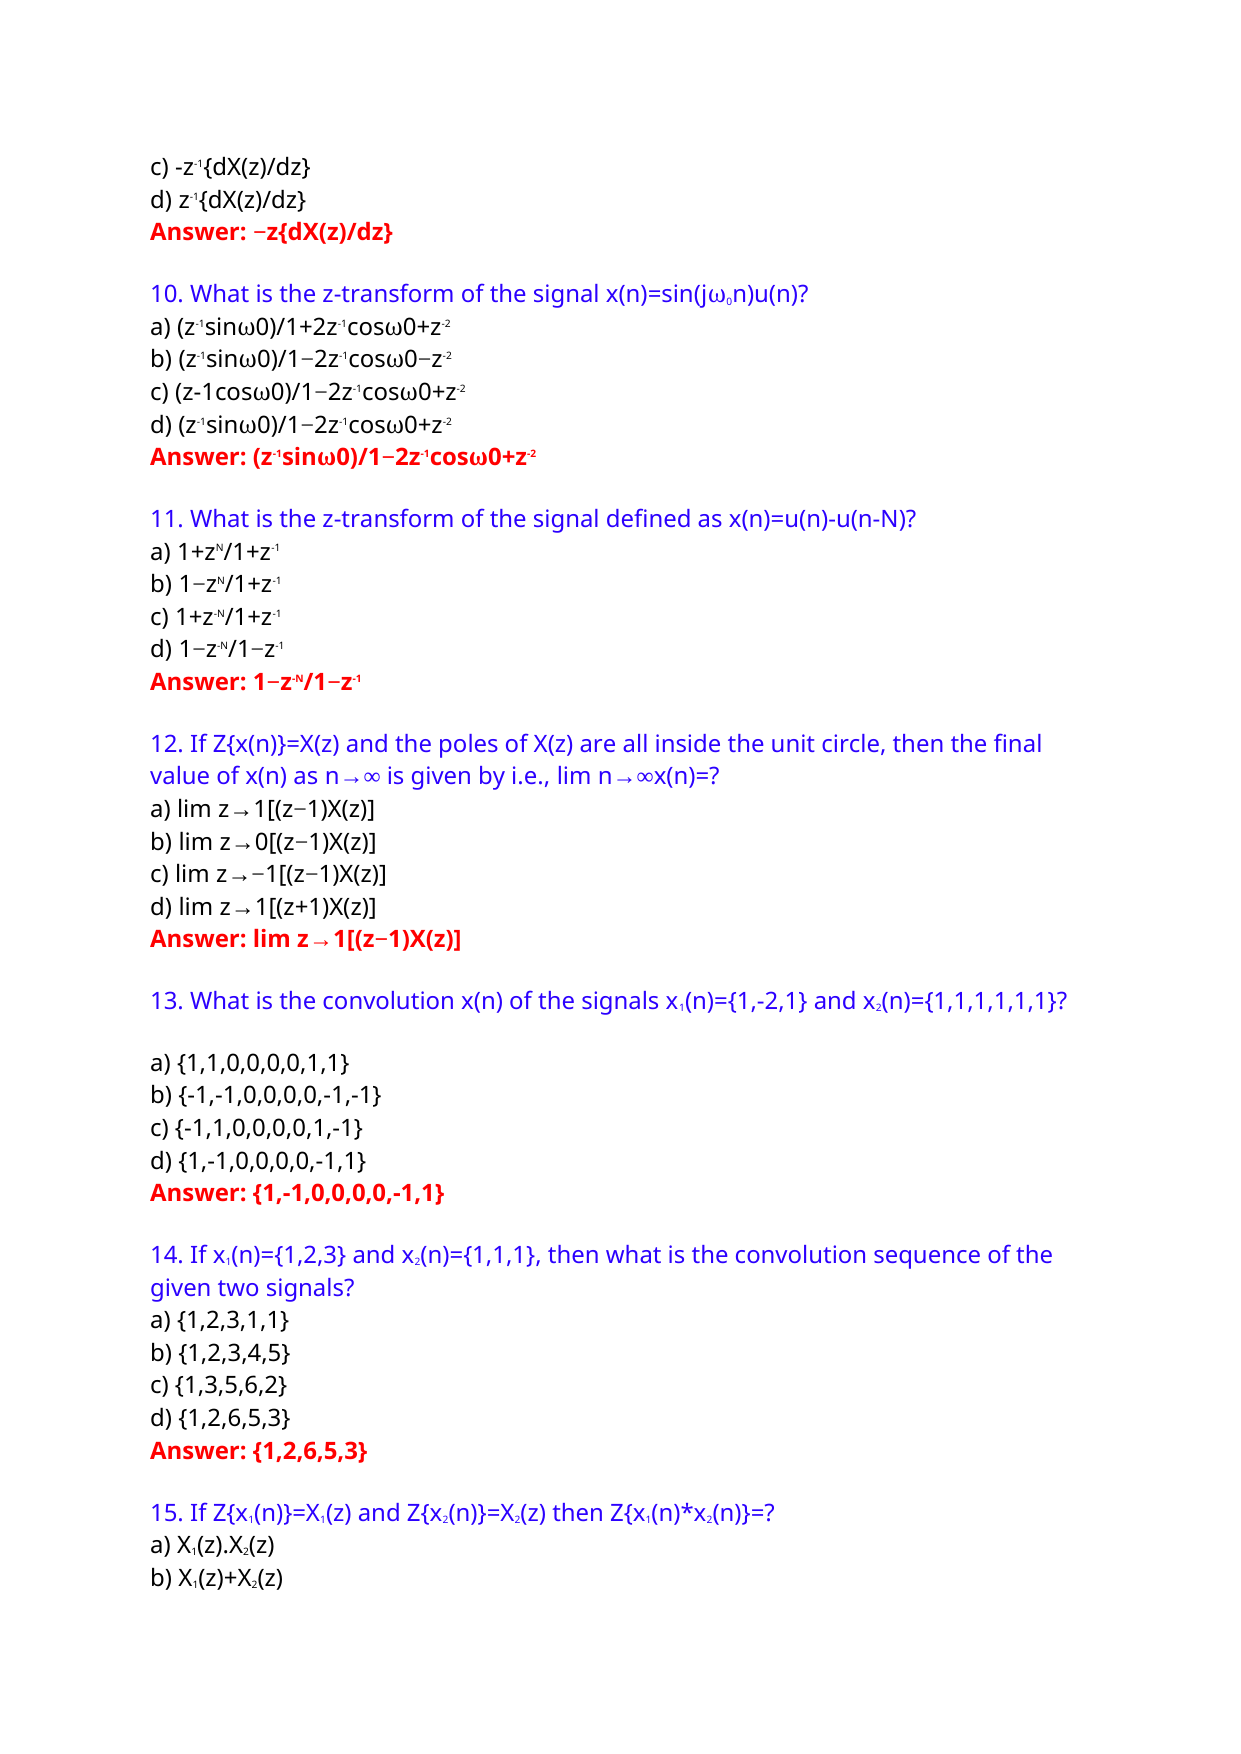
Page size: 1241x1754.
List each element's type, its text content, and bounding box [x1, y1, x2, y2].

text a) {1,1,0,0,0,0,1,1} b) {-1,-1,0,0,0,0,-1,-1} c) {-1,1,0,0,0,0,1,-1} d) {1,-1,0,0,0,0,-1,1} Answer: {1,-1,0,0,0,0,-1,1} [150, 1046, 1090, 1209]
text 10. What is the z-transform of the signal x(n)=sin(jω0n)u(n)? a) (z-1sinω0)/1+2z-1cosω0+z-2 b) (z-1sinω0)/1−2z-1cosω0−z-2 c) (z-1cosω0)/1−2z-1cosω0+z-2 d) (z-1sinω0)/1−2z-1cosω0+z-2 Answer: (z-1sinω0)/1−2z-1cosω0+z-2 [150, 277, 1090, 473]
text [150, 150, 1090, 248]
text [150, 1495, 1090, 1593]
text 13. What is the convolution x(n) of the signals x1(n)={1,-2,1} and x2(n)={1,1,1,1,1,1}? [150, 984, 1090, 1017]
text 12. If Z{x(n)}=X(z) and the poles of X(z) are all inside the unit circle, then the final value of x(n) as n→∞ is given by i.e., lim n→∞x(n)=? a) lim z→1[(z−1)X(z)] b) lim z→0[(z−1)X(z)] c) lim z→−1[(z−1)X(z)] d) lim z→1[(z+1)X(z)] Answer: lim z→1[(z−1)X(z)] [150, 727, 1090, 955]
text 14. If x1(n)={1,2,3} and x2(n)={1,1,1}, then what is the convolution sequence of the given two signals? a) {1,2,3,1,1} b) {1,2,3,4,5} c) {1,3,5,6,2} d) {1,2,6,5,3} Answer: {1,2,6,5,3} [150, 1238, 1090, 1466]
text 11. What is the z-transform of the signal defined as x(n)=u(n)-u(n-N)? a) 1+zN/1+z-1 b) 1−zN/1+z-1 c) 1+z-N/1+z-1 d) 1−z-N/1−z-1 Answer: 1−z-N/1−z-1 [150, 502, 1090, 697]
